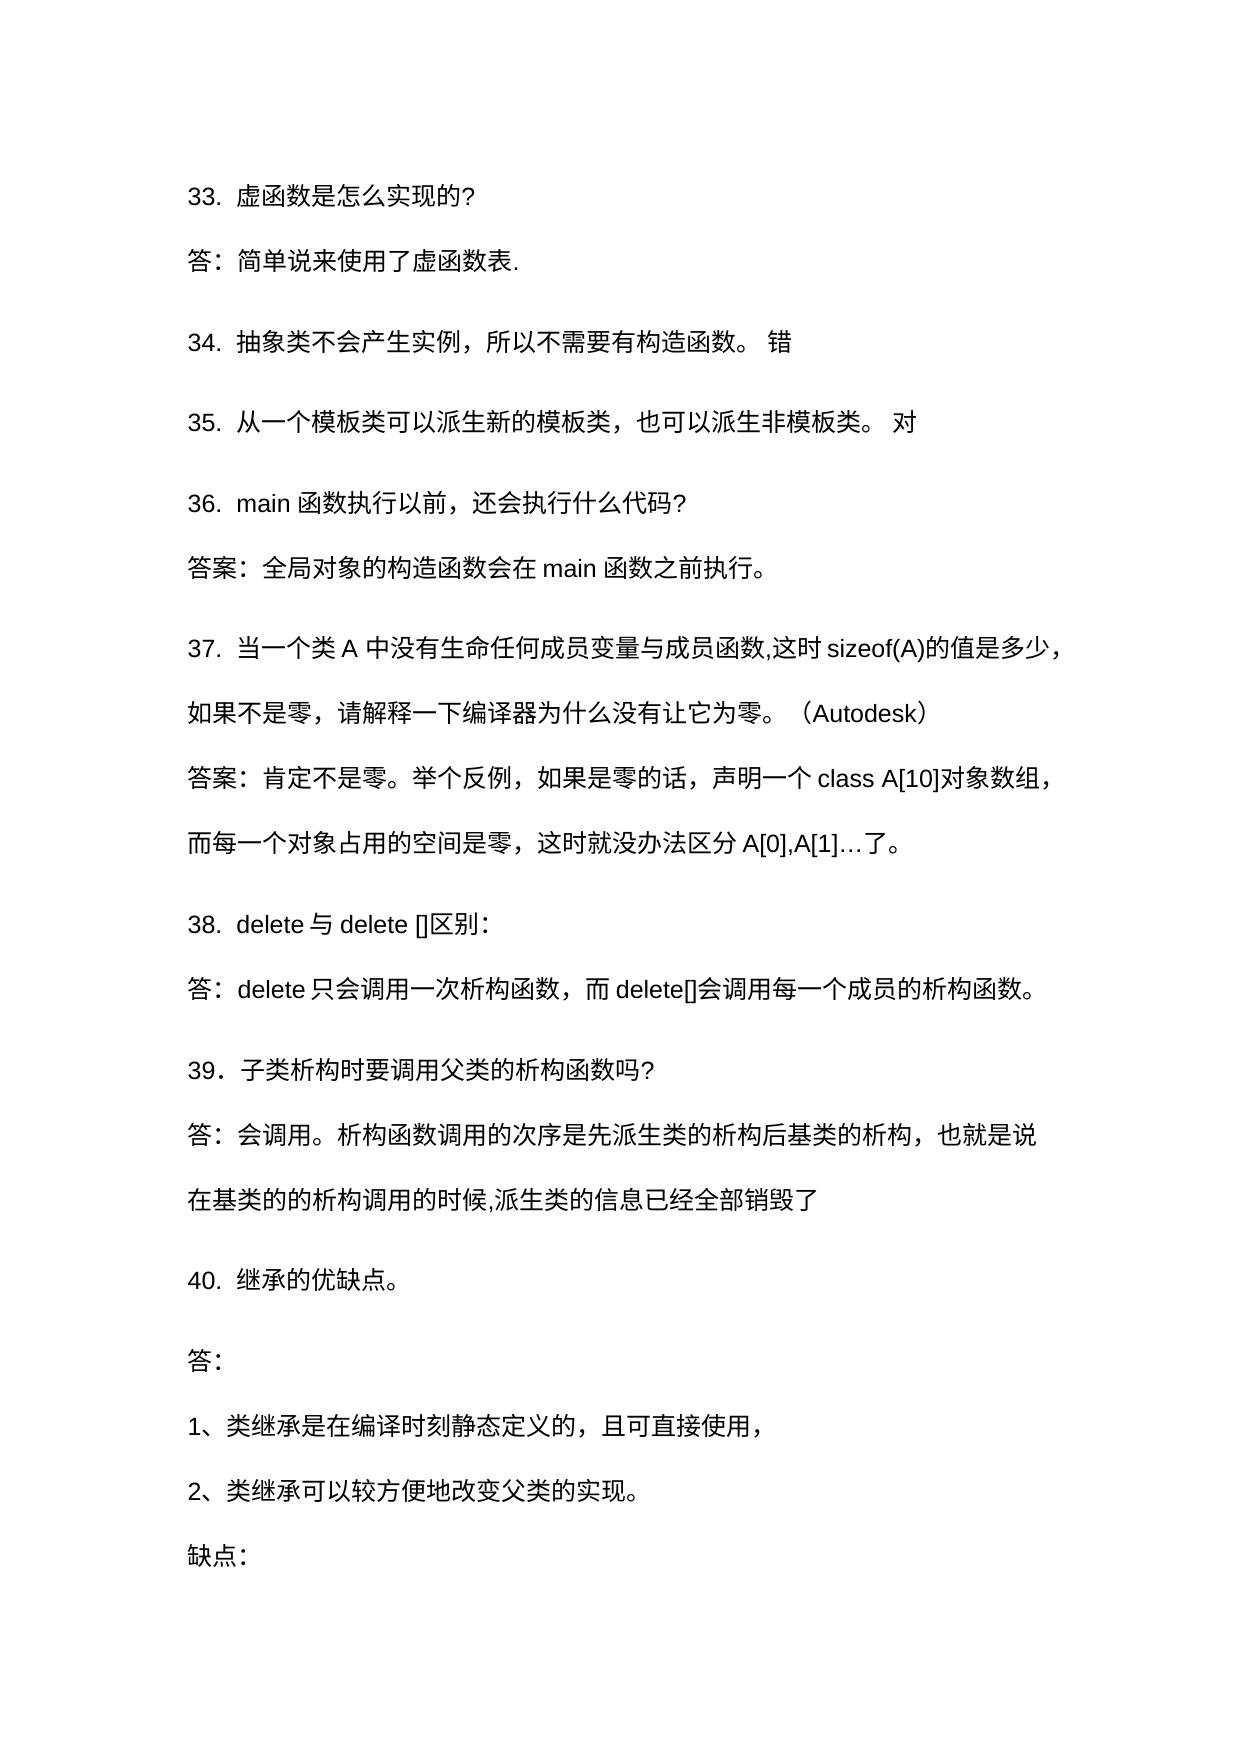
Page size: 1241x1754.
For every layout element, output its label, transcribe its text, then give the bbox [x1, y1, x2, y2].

text 35. 从一个模板类可以派生新的模板类，也可以派生非模板类。 对 [187, 388, 1053, 453]
text 39．子类析构时要调用父类的析构函数吗? 答：会调用。析构函数调用的次序是先派生类的析构后基类的析构，也就是说在基类的的析构调用的时候,派生类的信息已经全部销毁了 [187, 1036, 1053, 1231]
text 40. 继承的优缺点。 [187, 1246, 1053, 1311]
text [187, 1327, 1053, 1587]
text 38. delete与 delete []区别： 答：delete只会调用一次析构函数，而delete[]会调用每一个成员的析构函数。 [187, 890, 1053, 1020]
text 37. 当一个类A 中没有生命任何成员变量与成员函数,这时sizeof(A)的值是多少，如果不是零，请解释一下编译器为什么没有让它为零。（Autodesk） 答案：肯定不是零。举个反例，如果是零的话，声明一个class A[10]对象数组，而每一个对象占用的空间是零，这时就没办法区分A[0],A[1]…了。 [187, 614, 1053, 874]
text 34. 抽象类不会产生实例，所以不需要有构造函数。 错 [187, 308, 1053, 373]
text 33. 虚函数是怎么实现的? 答：简单说来使用了虚函数表. [187, 162, 1053, 292]
text 36. main 函数执行以前，还会执行什么代码? 答案：全局对象的构造函数会在main 函数之前执行。 [187, 469, 1053, 599]
